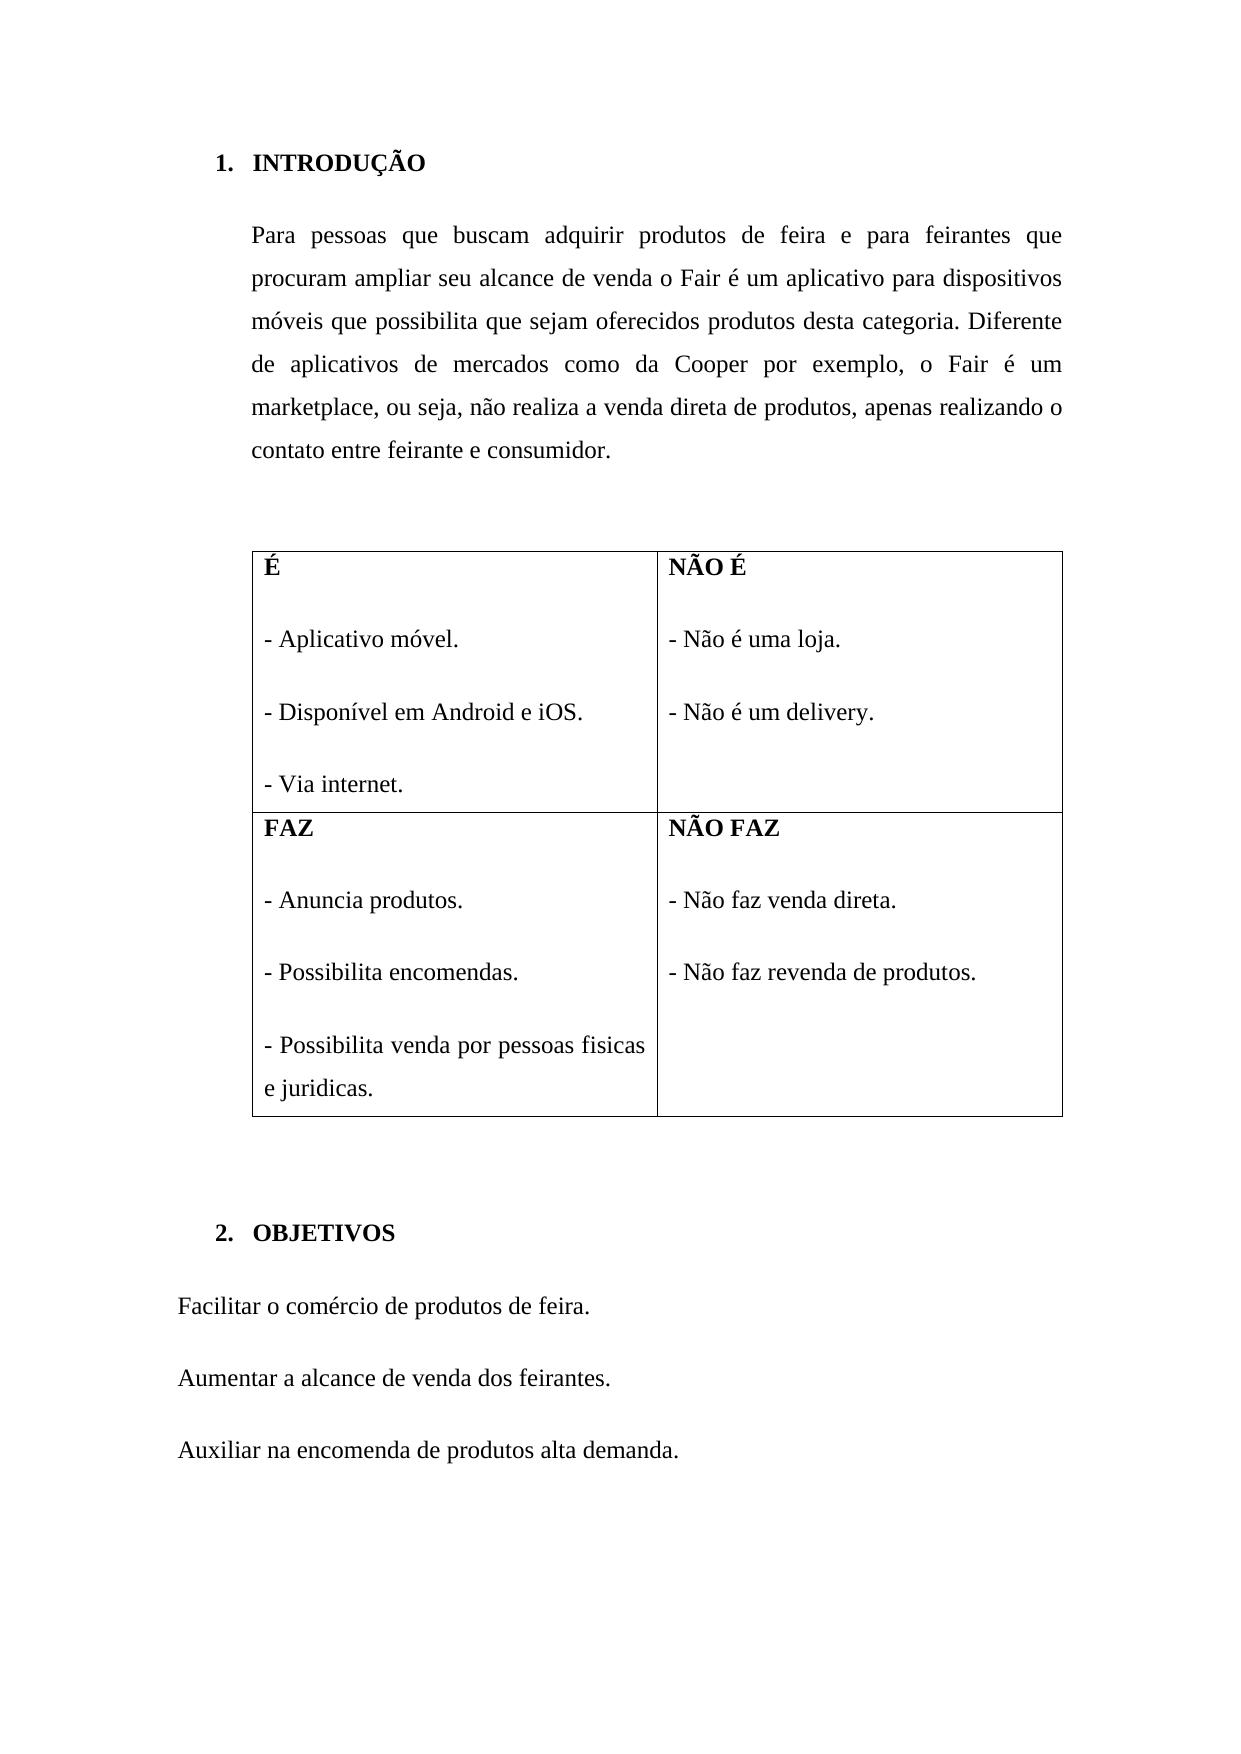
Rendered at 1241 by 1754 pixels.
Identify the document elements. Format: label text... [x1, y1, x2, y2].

table_header É - Aplicativo móvel. - Disponível em Android e iOS. - Via internet. [253, 552, 657, 812]
text Aumentar a alcance de venda dos feirantes. [177, 1363, 1063, 1392]
list OBJETIVOS [215, 1218, 1063, 1247]
table_header NÃO É - Não é uma loja. - Não é um delivery. [658, 552, 1062, 812]
list INTRODUÇÃO [215, 148, 1063, 176]
text Facilitar o comércio de produtos de feira. [177, 1291, 1063, 1319]
text Auxiliar na encomenda de produtos alta demanda. [177, 1435, 1063, 1464]
text Para pessoas que buscam adquirir produtos de feira e para feirantes que procuram ampliar seu alcance de venda o Fair é um aplicativo para dispositivos móveis que possibilita que sejam oferecidos produtos desta categoria. Diferente de aplicativos de mercados como da Cooper por exemplo, o Fair é um marketplace, ou seja, não realiza a venda direta de produtos, apenas realizando o contato entre feirante e consumidor. [251, 220, 1063, 464]
table_cell FAZ - Anuncia produtos. - Possibilita encomendas. - Possibilita venda por pessoas fisicas e juridicas. [253, 813, 657, 1116]
table_cell NÃO FAZ - Não faz venda direta. - Não faz revenda de produtos. [658, 813, 1062, 1116]
